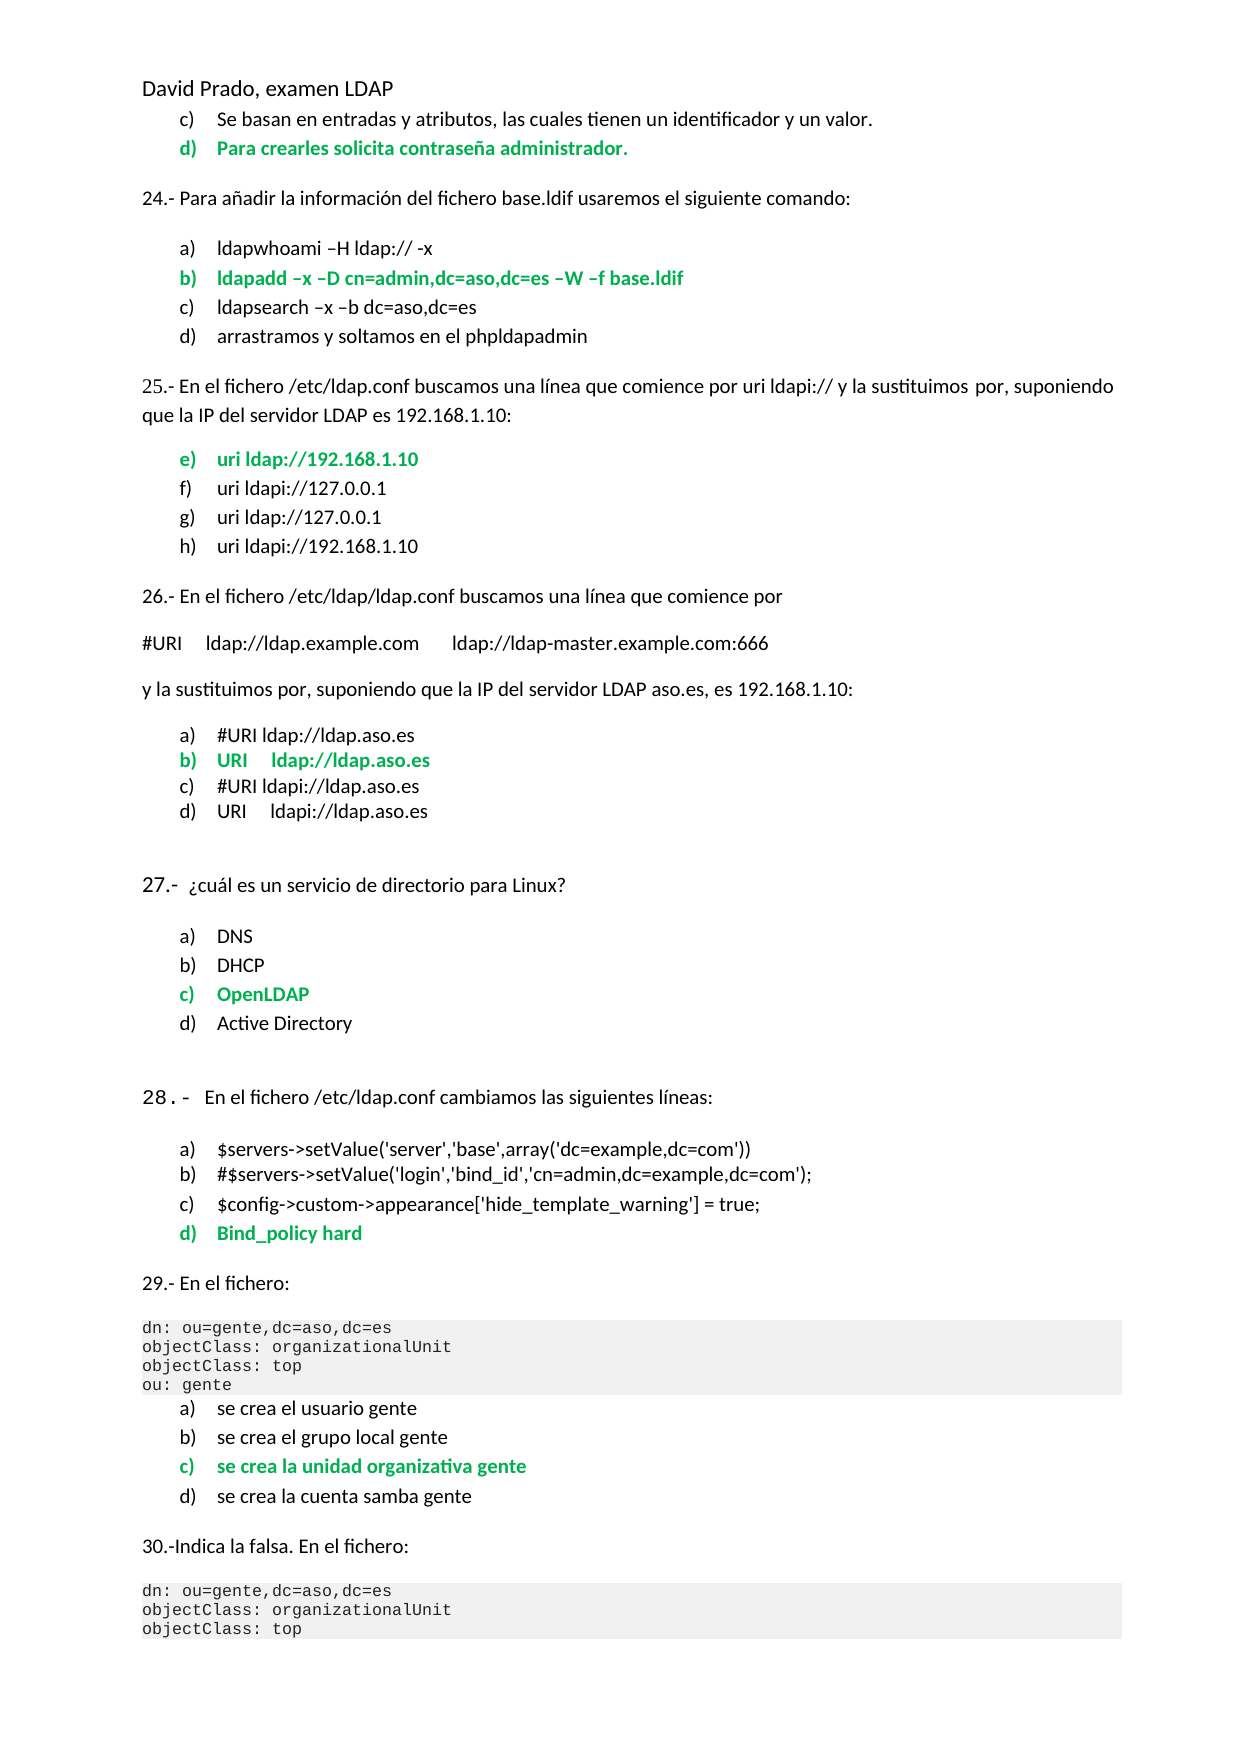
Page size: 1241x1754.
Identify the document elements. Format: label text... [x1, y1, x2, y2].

list #$servers->setValue('login','bind_id','cn=admin,dc=example,dc=com'); [179, 1162, 1122, 1187]
text 25.- En el fichero /etc/ldap.conf buscamos una línea que comience por uri ldapi:// y la sustituimos por, suponiendo que la IP del servidor LDAP es 192.168.1.10: [142, 373, 1122, 428]
list $config->custom->appearance['hide_template_warning'] = true; [179, 1191, 1122, 1216]
list ldapadd –x –D cn=admin,dc=aso,dc=es –W –f base.ldif [179, 265, 1122, 290]
list Active Directory [179, 1011, 1122, 1036]
list URI ldap://ldap.aso.es [179, 748, 1122, 773]
list Se basan en entradas y atributos, las cuales tienen un identificador y un valor. [179, 106, 1122, 132]
list #URI ldap://ldap.aso.es [179, 722, 1122, 748]
list se crea la cuenta samba gente [179, 1483, 1122, 1508]
list uri ldapi://192.168.1.10 [179, 533, 1122, 559]
list DNS [179, 923, 1122, 948]
list se crea la unidad organizativa gente [179, 1454, 1122, 1479]
list uri ldap://192.168.1.10 [179, 446, 1122, 471]
list ldapsearch –x –b dc=aso,dc=es [179, 294, 1122, 319]
list DHCP [179, 952, 1122, 978]
list se crea el usuario gente [179, 1395, 1122, 1421]
list $servers->setValue('server','base',array('dc=example,dc=com')) [179, 1136, 1122, 1162]
text 27.- ¿cuál es un servicio de directorio para Linux? [142, 870, 1122, 898]
text objectClass: organizationalUnit [142, 1602, 1122, 1621]
list Bind_policy hard [179, 1220, 1122, 1245]
list OpenLDAP [179, 981, 1122, 1007]
text ou: gente [142, 1376, 1122, 1395]
list uri ldapi://127.0.0.1 [179, 475, 1122, 501]
text objectClass: top [142, 1358, 1122, 1376]
text 26.- En el fichero /etc/ldap/ldap.conf buscamos una línea que comience por [142, 583, 1122, 609]
text dn: ou=gente,dc=aso,dc=es [142, 1320, 1122, 1339]
text 29.- En el fichero: [142, 1270, 1122, 1295]
text objectClass: organizationalUnit [142, 1339, 1122, 1358]
text y la sustituimos por, suponiendo que la IP del servidor LDAP aso.es, es 192.168.1.10: [142, 676, 1122, 701]
list Para crearles solicita contraseña administrador. [179, 136, 1122, 161]
list URI ldapi://ldap.aso.es [179, 798, 1122, 824]
list #URI ldapi://ldap.aso.es [179, 773, 1122, 798]
list ldapwhoami –H ldap:// -x [179, 236, 1122, 261]
list arrastramos y soltamos en el phpldapadmin [179, 323, 1122, 348]
text 24.- Para añadir la información del fichero base.ldif usaremos el siguiente comando: [142, 186, 1122, 211]
text objectClass: top [142, 1621, 1122, 1639]
text #URI ldap://ldap.example.com ldap://ldap-master.example.com:666 [142, 630, 1122, 655]
list se crea el grupo local gente [179, 1424, 1122, 1450]
text 28.- En el fichero /etc/ldap.conf cambiamos las siguientes líneas: [142, 1084, 1122, 1111]
text dn: ou=gente,dc=aso,dc=es [142, 1583, 1122, 1602]
list uri ldap://127.0.0.1 [179, 504, 1122, 530]
text 30.-Indica la falsa. En el fichero: [142, 1533, 1122, 1558]
